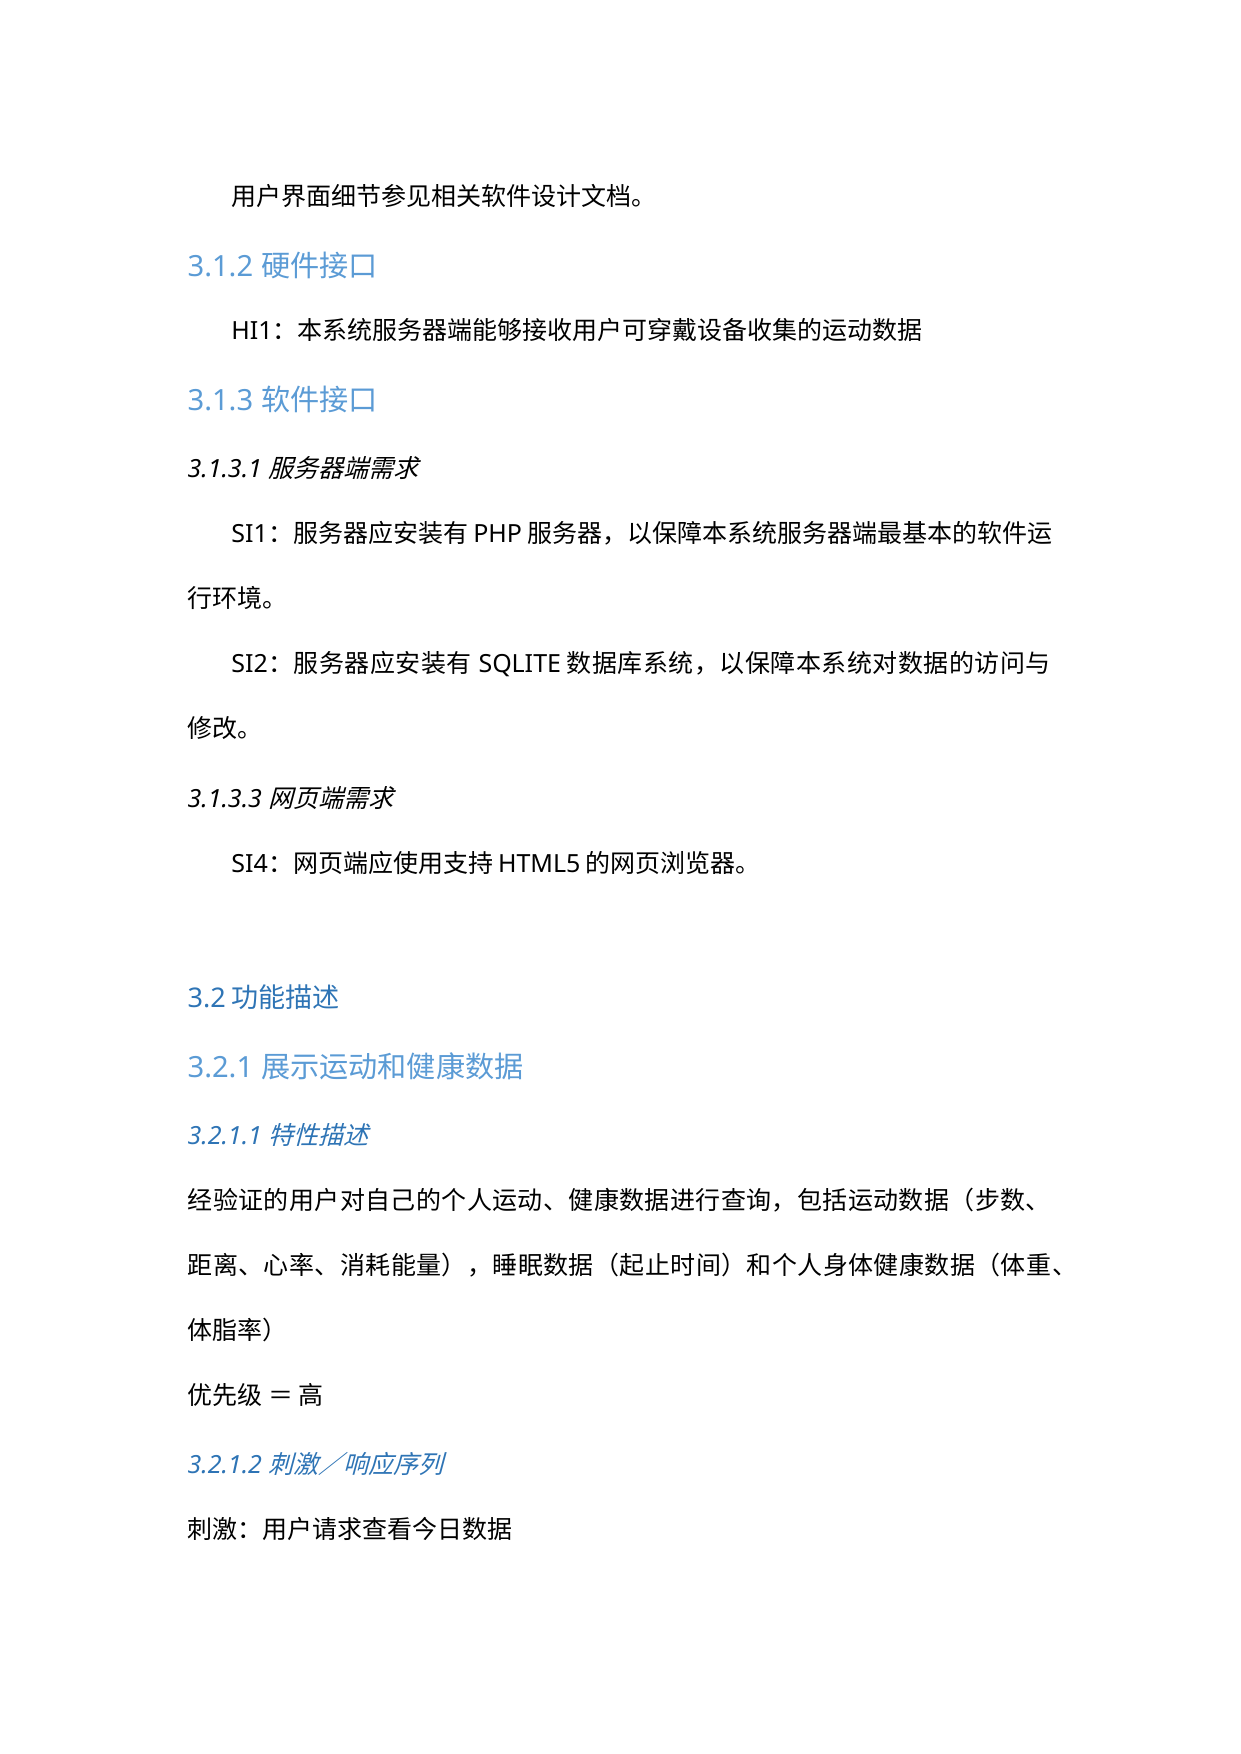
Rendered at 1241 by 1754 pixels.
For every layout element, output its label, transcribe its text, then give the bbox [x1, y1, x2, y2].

subtitle 3.2.1 展示运动和健康数据 [187, 1032, 1053, 1097]
text 用户界面细节参见相关软件设计文档。 [187, 162, 1053, 227]
subtitle 3.1.3 软件接口 [187, 365, 1053, 430]
subtitle 3.1.3.1 服务器端需求 [187, 434, 1053, 499]
text HI1：本系统服务器端能够接收用户可穿戴设备收集的运动数据 [187, 296, 1053, 361]
text 优先级 ＝ 高 [187, 1361, 1053, 1426]
subtitle 3.1.3.3 网页端需求 [187, 764, 1053, 829]
subtitle 3.2.1.1 特性描述 [187, 1101, 1053, 1166]
text 刺激：用户请求查看今日数据 [187, 1495, 1053, 1560]
subtitle 3.2功能描述 [187, 963, 1053, 1028]
text SI4：网页端应使用支持HTML5的网页浏览器。 [187, 829, 1053, 894]
text SI1：服务器应安装有PHP服务器，以保障本系统服务器端最基本的软件运行环境。 [187, 499, 1053, 629]
subtitle 3.2.1.2 刺激／响应序列 [187, 1430, 1053, 1495]
text SI2：服务器应安装有SQLITE数据库系统，以保障本系统对数据的访问与修改。 [187, 629, 1053, 759]
text 经验证的用户对自己的个人运动、健康数据进行查询，包括运动数据（步数、距离、心率、消耗能量），睡眠数据（起止时间）和个人身体健康数据（体重、体脂率） [187, 1166, 1053, 1361]
subtitle 3.1.2 硬件接口 [187, 231, 1053, 296]
